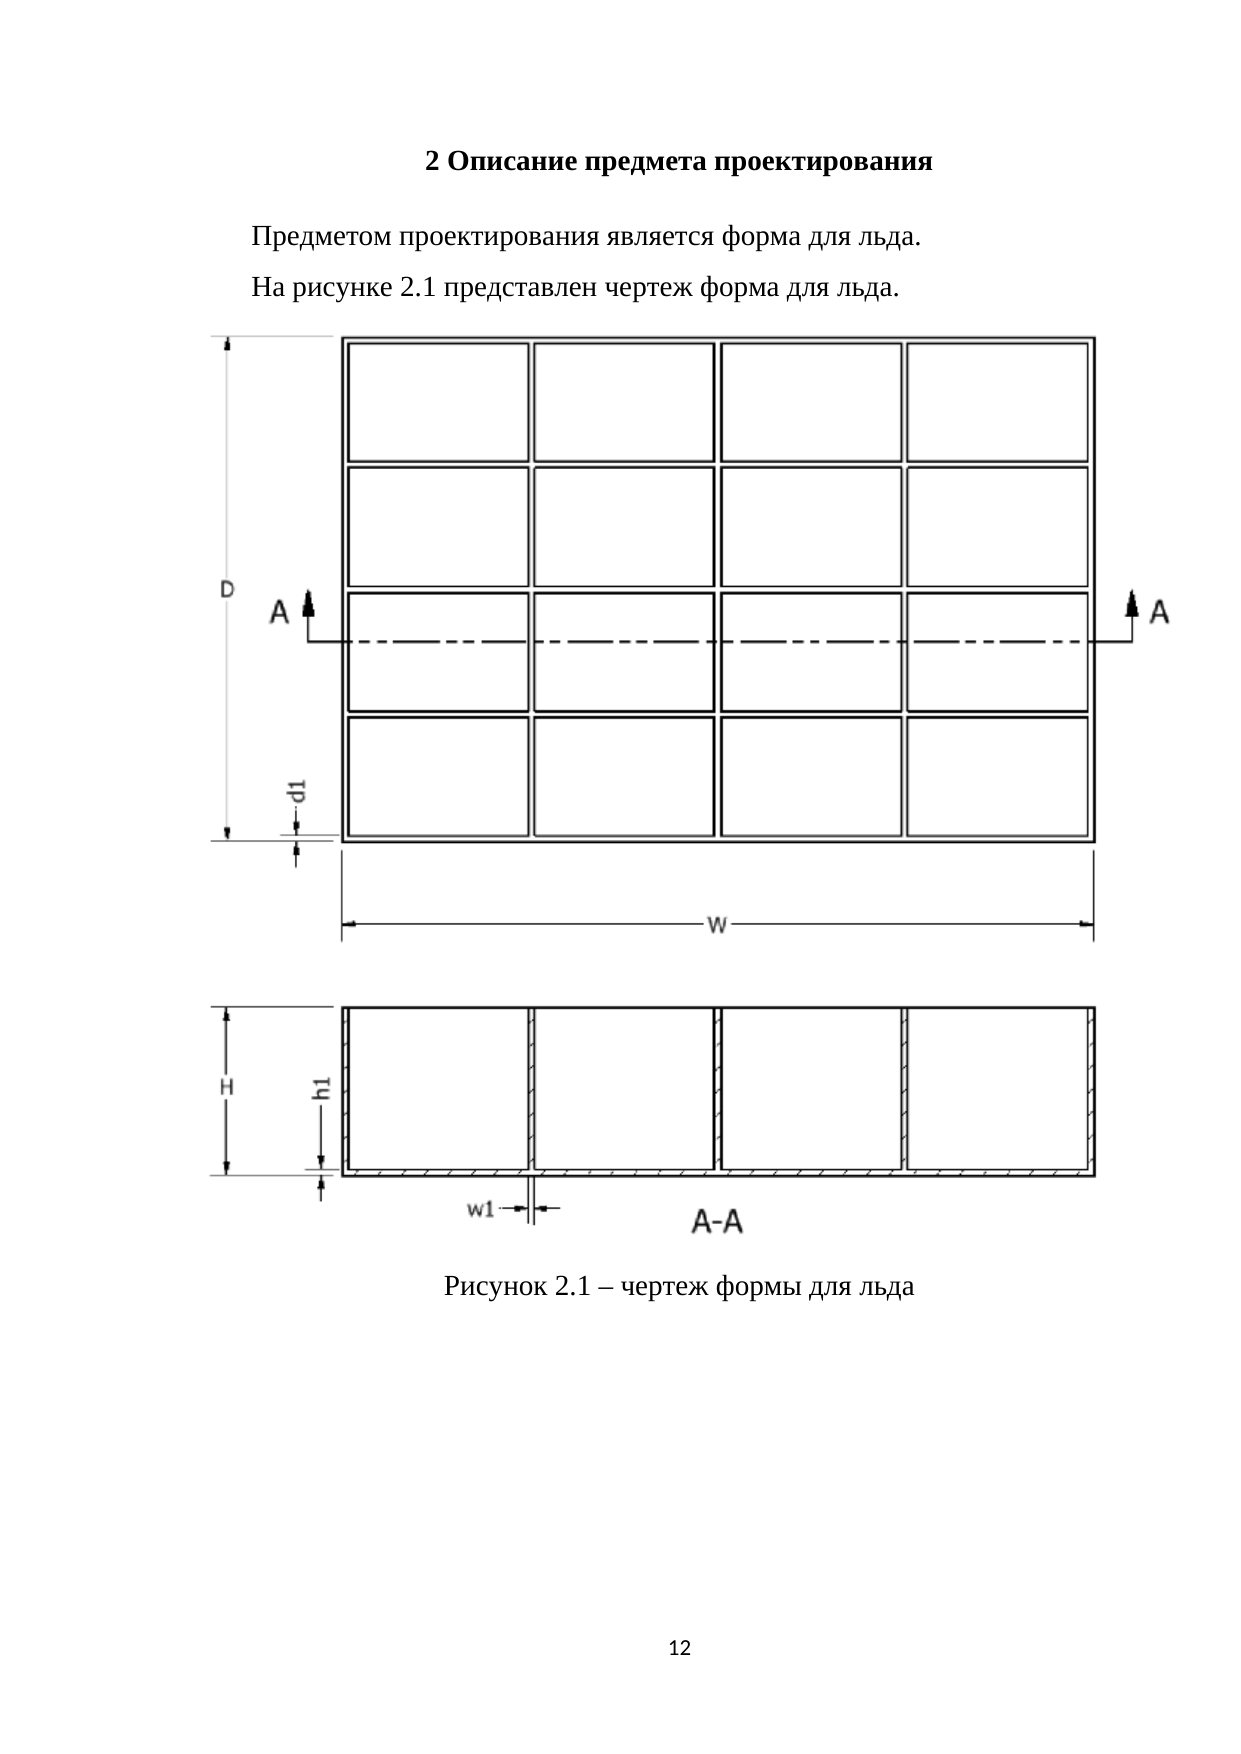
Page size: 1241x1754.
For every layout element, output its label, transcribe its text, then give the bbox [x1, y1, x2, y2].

text Рисунок 2.1 – чертеж формы для льда [177, 1268, 1181, 1302]
text На рисунке 2.1 представлен чертеж форма для льда. [177, 269, 1181, 302]
text 2 Описание предмета проектирования [177, 143, 1181, 177]
picture [177, 319, 1182, 1255]
text Предметом проектирования является форма для льда. [177, 218, 1181, 252]
